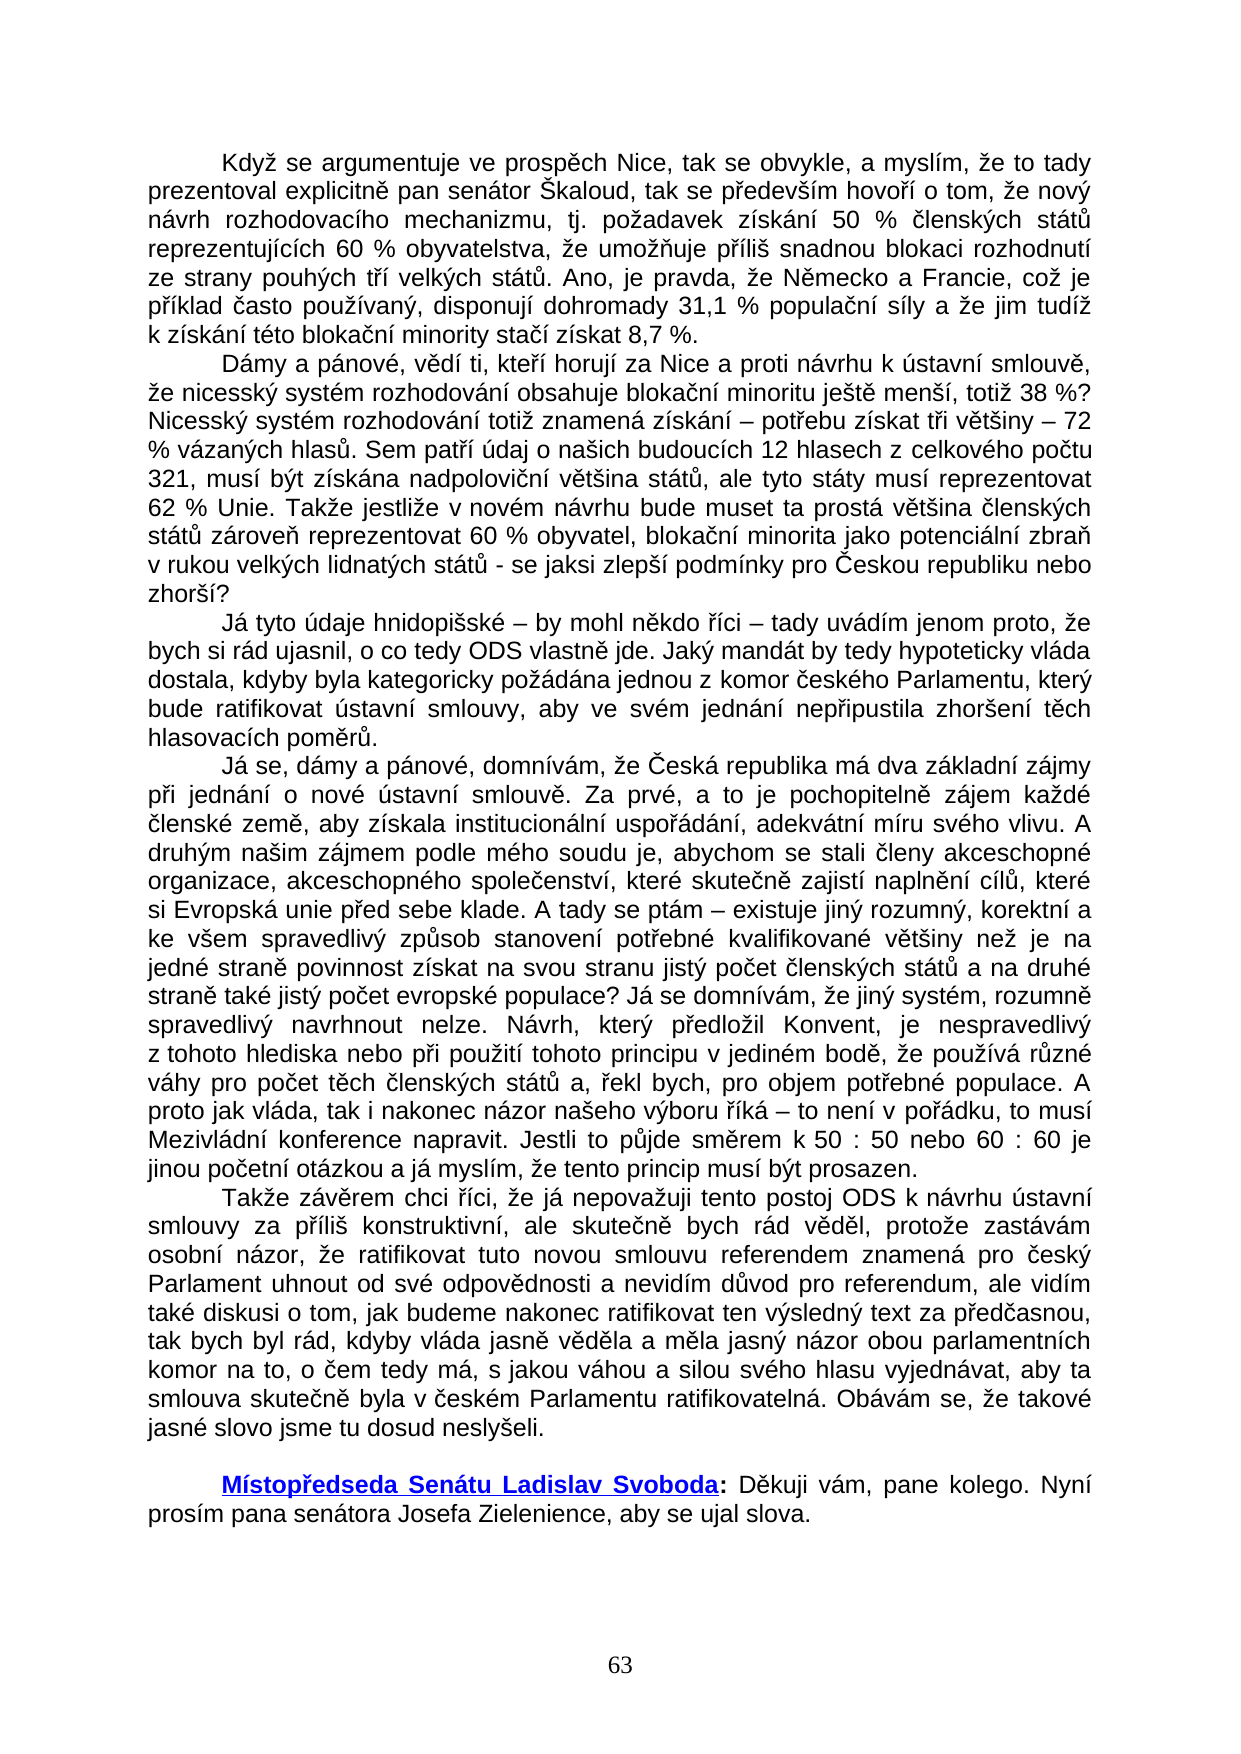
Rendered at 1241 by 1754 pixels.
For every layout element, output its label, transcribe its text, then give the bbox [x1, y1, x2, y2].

text Já tyto údaje hnidopišské – by mohl někdo říci – tady uvádím jenom proto, že bych si rád ujasnil, o co tedy ODS vlastně jde. Jaký mandát by tedy hypoteticky vláda dostala, kdyby byla kategoricky požádána jednou z komor českého Parlamentu, který bude ratifikovat ústavní smlouvy, aby ve svém jednání nepřipustila zhoršení těch hlasovacích poměrů. [148, 608, 1093, 751]
text Takže závěrem chci říci, že já nepovažuji tento postoj ODS k návrhu ústavní smlouvy za příliš konstruktivní, ale skutečně bych rád věděl, protože zastávám osobní názor, že ratifikovat tuto novou smlouvu referendem znamená pro český Parlament uhnout od své odpovědnosti a nevidím důvod pro referendum, ale vidím také diskusi o tom, jak budeme nakonec ratifikovat ten výsledný text za předčasnou, tak bych byl rád, kdyby vláda jasně věděla a měla jasný názor obou parlamentních komor na to, o čem tedy má, s jakou váhou a silou svého hlasu vyjednávat, aby ta smlouva skutečně byla v českém Parlamentu ratifikovatelná. Obávám se, že takové jasné slovo jsme tu dosud neslyšeli. [148, 1183, 1093, 1441]
text Já se, dámy a pánové, domnívám, že Česká republika má dva základní zájmy při jednání o nové ústavní smlouvě. Za prvé, a to je pochopitelně zájem každé členské země, aby získala institucionální uspořádání, adekvátní míru svého vlivu. A druhým našim zájmem podle mého soudu je, abychom se stali členy akceschopné organizace, akceschopného společenství, které skutečně zajistí naplnění cílů, které si Evropská unie před sebe klade. A tady se ptám – existuje jiný rozumný, korektní a ke všem spravedlivý způsob stanovení potřebné kvalifikované většiny než je na jedné straně povinnost získat na svou stranu jistý počet členských států a na druhé straně také jistý počet evropské populace? Já se domnívám, že jiný systém, rozumně spravedlivý navrhnout nelze. Návrh, který předložil Konvent, je nespravedlivý z tohoto hlediska nebo při použití tohoto principu v jediném bodě, že používá různé váhy pro počet těch členských států a, řekl bych, pro objem potřebné populace. A proto jak vláda, tak i nakonec názor našeho výboru říká – to není v pořádku, to musí Mezivládní konference napravit. Jestli to půjde směrem k 50 : 50 nebo 60 : 60 je jinou početní otázkou a já myslím, že tento princip musí být prosazen. [148, 751, 1093, 1183]
text Dámy a pánové, vědí ti, kteří horují za Nice a proti návrhu k ústavní smlouvě, že nicesský systém rozhodování obsahuje blokační minoritu ještě menší, totiž 38 %? Nicesský systém rozhodování totiž znamená získání – potřebu získat tři většiny – 72 % vázaných hlasů. Sem patří údaj o našich budoucích 12 hlasech z celkového počtu 321, musí být získána nadpoloviční většina států, ale tyto státy musí reprezentovat 62 % Unie. Takže jestliže v novém návrhu bude muset ta prostá většina členských států zároveň reprezentovat 60 % obyvatel, blokační minorita jako potenciální zbraň v rukou velkých lidnatých států - se jaksi zlepší podmínky pro Českou republiku nebo zhorší? [148, 349, 1093, 608]
text Když se argumentuje ve prospěch Nice, tak se obvykle, a myslím, že to tady prezentoval explicitně pan senátor Škaloud, tak se především hovoří o tom, že nový návrh rozhodovacího mechanizmu, tj. požadavek získání 50 % členských států reprezentujících 60 % obyvatelstva, že umožňuje příliš snadnou blokaci rozhodnutí ze strany pouhých tří velkých států. Ano, je pravda, že Německo a Francie, což je příklad často používaný, disponují dohromady 31,1 % populační síly a že jim tudíž k získání této blokační minority stačí získat 8,7 %. [148, 148, 1093, 349]
text Místopředseda Senátu Ladislav Svoboda: Děkuji vám, pane kolego. Nyní prosím pana senátora Josefa Zielenience, aby se ujal slova. [148, 1470, 1093, 1528]
